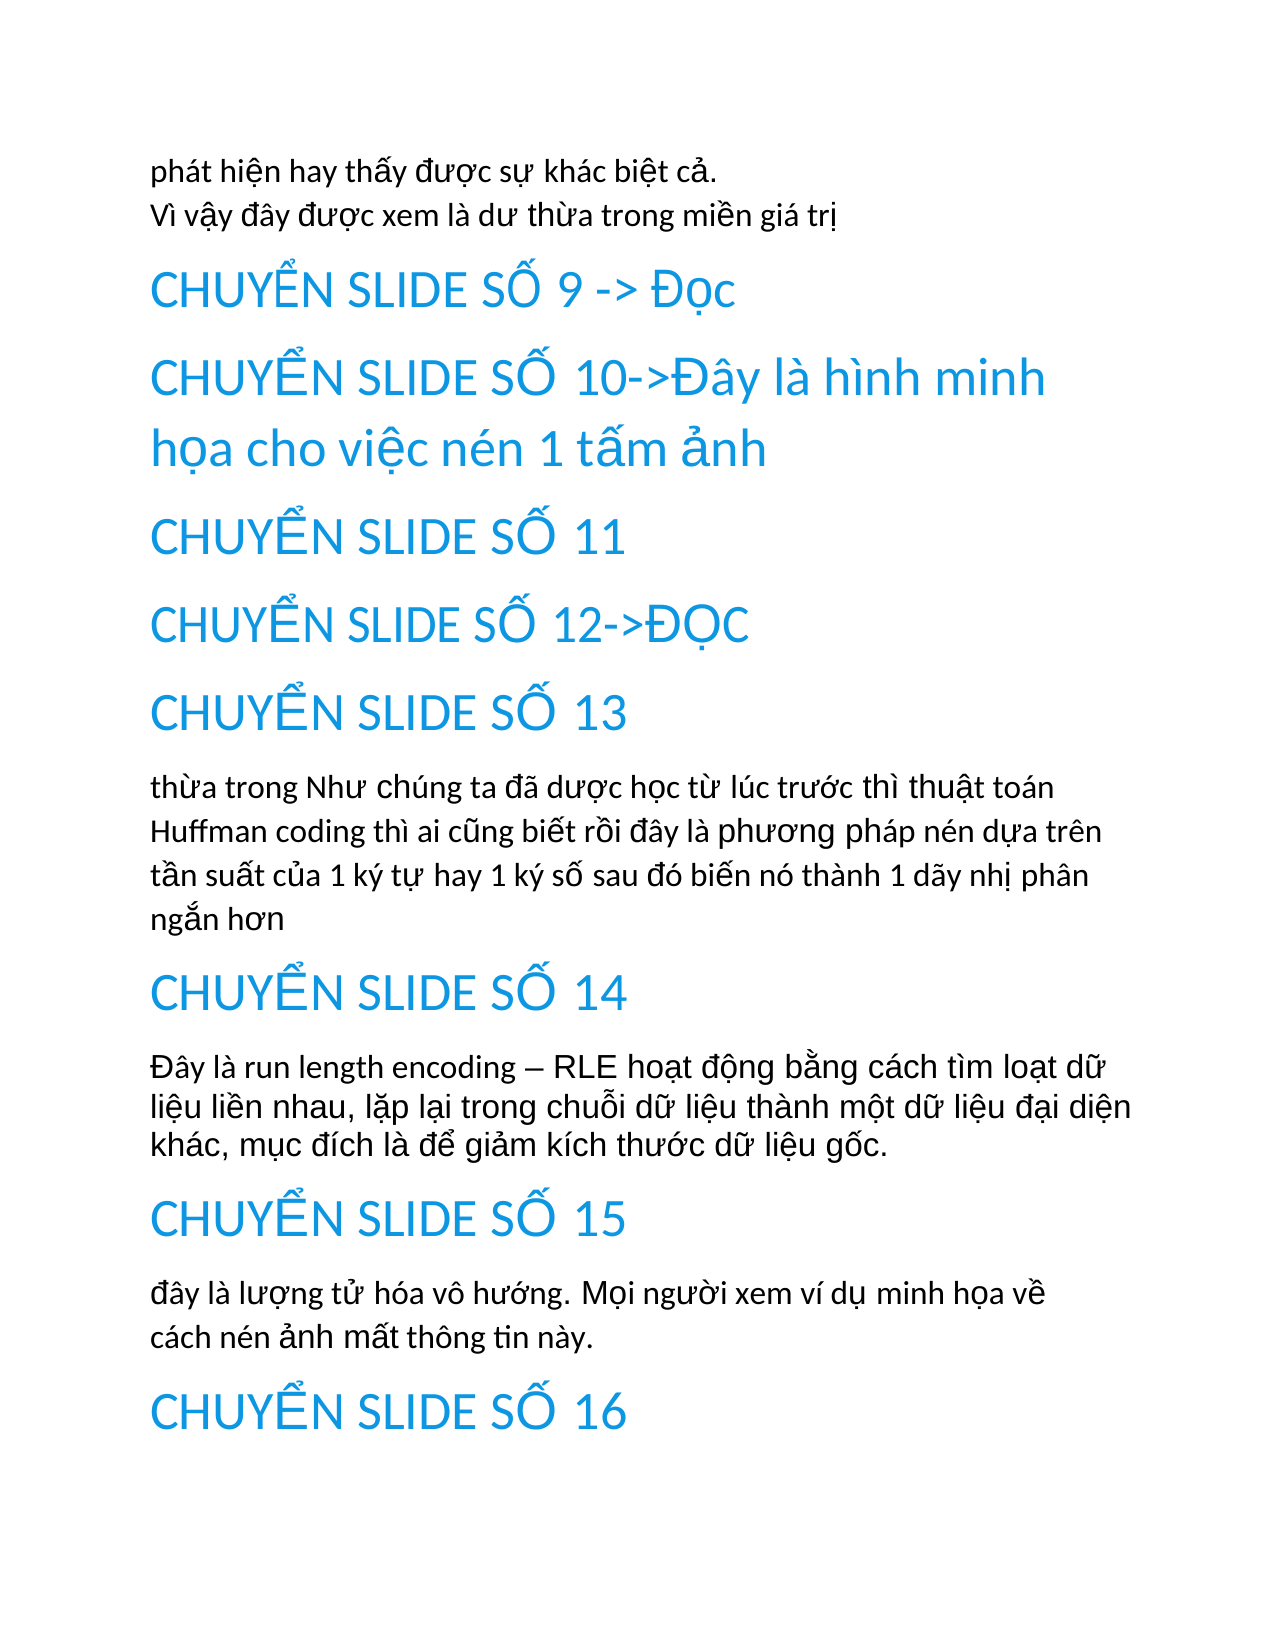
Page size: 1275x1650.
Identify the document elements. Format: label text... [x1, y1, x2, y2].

text thừa trong Như chúng ta đã dược học từ lúc trước thì thuật toán Huffman coding thì ai cũng biết rồi đây là phương pháp nén dựa trên tần suất của 1 ký tự hay 1 ký số sau đó biến nó thành 1 dãy nhị phân ngắn hơn [150, 766, 1133, 939]
text Đây là run length encoding – RLE hoạt động bằng cách tìm loạt dữ liệu liền nhau, lặp lại trong chuỗi dữ liệu thành một dữ liệu đại diện khác, mục đích là để giảm kích thước dữ liệu gốc. [150, 1046, 1133, 1164]
text phát hiện hay thấy được sự khác biệt cả. [150, 150, 1133, 191]
text đây là lượng tử hóa vô hướng. Mọi người xem ví dụ minh họa về cách nén ảnh mất thông tin này. [150, 1272, 1115, 1357]
text Vì vậy đây được xem là dư thừa trong miền giá trị [150, 194, 1133, 235]
subtitle CHUYỂN SLIDE SỐ 9 -> Đọc [150, 254, 1133, 321]
subtitle CHUYỂN SLIDE SỐ 15 [150, 1184, 1133, 1250]
text CHUYỂN SLIDE SỐ 10->Đây là hình minh họa cho việc nén 1 tấm ảnh [150, 342, 1119, 480]
text CHUYỂN SLIDE SỐ 11 CHUYỂN SLIDE SỐ 12->ĐỌC CHUYỂN SLIDE SỐ 13 [150, 502, 752, 744]
subtitle CHUYỂN SLIDE SỐ 16 [150, 1377, 1133, 1443]
subtitle CHUYỂN SLIDE SỐ 14 [150, 958, 1133, 1024]
